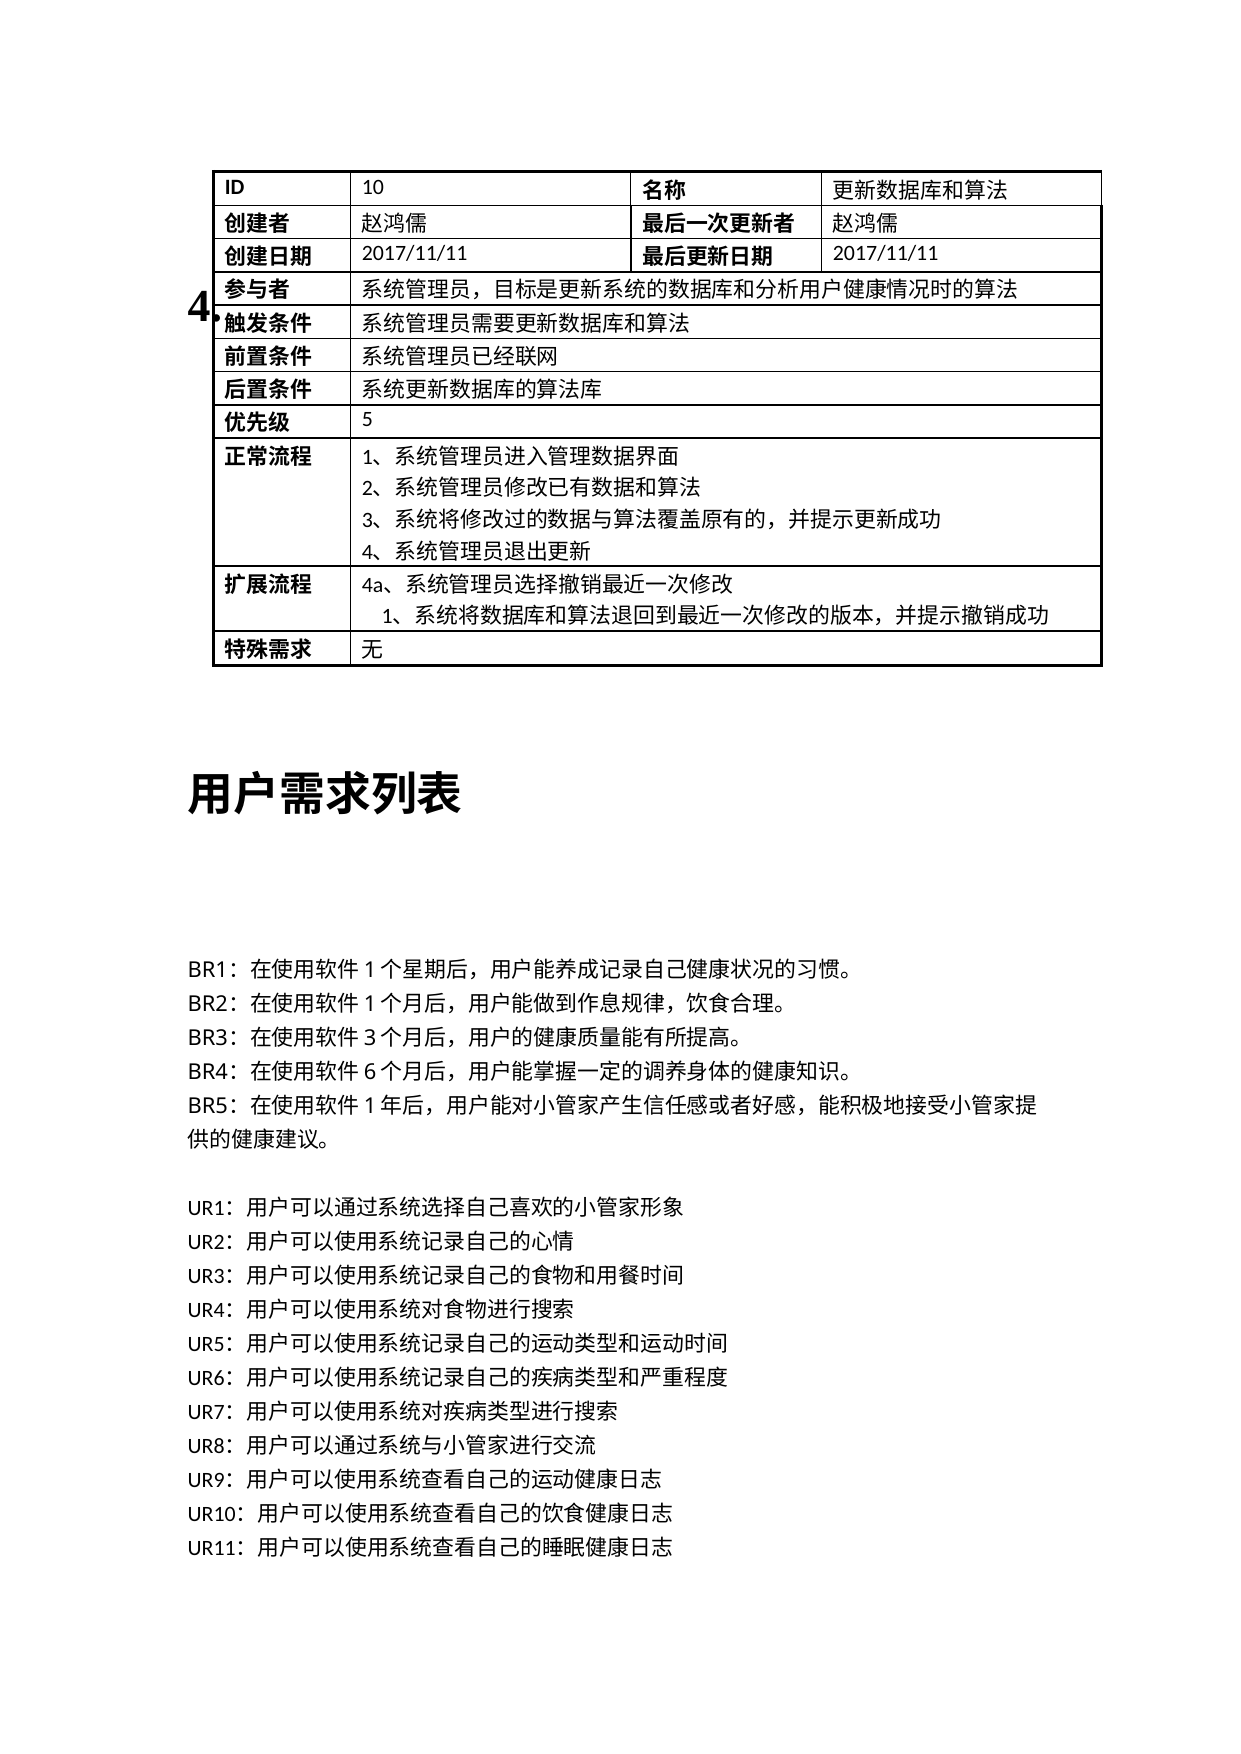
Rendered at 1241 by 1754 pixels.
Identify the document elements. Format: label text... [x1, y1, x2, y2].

text BR4：在使用软件6个月后，用户能掌握一定的调养身体的健康知识。 [187, 1053, 1053, 1087]
text BR1：在使用软件1个星期后，用户能养成记录自己健康状况的习惯。 [187, 951, 1053, 985]
table_cell 优先级 [215, 406, 350, 437]
text UR6：用户可以使用系统记录自己的疾病类型和严重程度 [187, 1359, 1053, 1393]
text UR4：用户可以使用系统对食物进行搜索 [187, 1291, 1053, 1325]
table_cell 创建者 [215, 206, 350, 238]
text UR11：用户可以使用系统查看自己的睡眠健康日志 [187, 1528, 1053, 1562]
table_cell 前置条件 [215, 339, 350, 371]
text UR5：用户可以使用系统记录自己的运动类型和运动时间 [187, 1325, 1053, 1359]
text UR10：用户可以使用系统查看自己的饮食健康日志 [187, 1494, 1053, 1528]
table_cell 系统更新数据库的算法库 [351, 372, 1100, 404]
table_cell 参与者 [215, 273, 350, 304]
table_cell 无 [351, 632, 1100, 663]
text UR1：用户可以通过系统选择自己喜欢的小管家形象 [187, 1189, 1053, 1223]
table_cell 正常流程 [215, 439, 350, 565]
text UR8：用户可以通过系统与小管家进行交流 [187, 1427, 1053, 1461]
table_cell 赵鸿儒 [351, 206, 630, 238]
table_cell 特殊需求 [215, 632, 350, 663]
table_cell 后置条件 [215, 372, 350, 404]
text BR2：在使用软件1个月后，用户能做到作息规律，饮食合理。 [187, 985, 1053, 1019]
table_cell 扩展流程 [215, 567, 350, 630]
table_cell 5 [351, 406, 1100, 437]
text BR5：在使用软件1年后，用户能对小管家产生信任感或者好感，能积极地接受小管家提供的健康建议。 [187, 1087, 1053, 1155]
table_cell 系统管理员需要更新数据库和算法 [351, 306, 1100, 337]
table_cell 赵鸿儒 [822, 206, 1100, 238]
table_cell 2017/11/11 [822, 239, 1100, 271]
table_cell 系统管理员，目标是更新系统的数据库和分析用户健康情况时的算法 [351, 273, 1100, 304]
text UR2：用户可以使用系统记录自己的心情 [187, 1223, 1053, 1257]
table_cell 4a、系统管理员选择撤销最近一次修改 1、系统将数据库和算法退回到最近一次修改的版本，并提示撤销成功 [351, 567, 1100, 630]
text UR3：用户可以使用系统记录自己的食物和用餐时间 [187, 1257, 1053, 1291]
text UR7：用户可以使用系统对疾病类型进行搜索 [187, 1393, 1053, 1427]
text UR9：用户可以使用系统查看自己的运动健康日志 [187, 1461, 1053, 1494]
table_header 10 [351, 173, 630, 204]
table_cell 最后更新日期 [632, 239, 821, 271]
table_cell 2017/11/11 [351, 239, 630, 271]
table_header 名称 [631, 173, 821, 204]
table_cell 创建日期 [215, 239, 350, 271]
table_cell 最后一次更新者 [632, 206, 821, 238]
text BR3：在使用软件3个月后，用户的健康质量能有所提高。 [187, 1019, 1053, 1053]
table_cell 系统管理员已经联网 [351, 339, 1100, 371]
table_cell 系统管理员进入管理数据界面 系统管理员修改已有数据和算法 系统将修改过的数据与算法覆盖原有的，并提示更新成功 系统管理员退出更新 [351, 439, 1100, 565]
table_header ID [215, 173, 350, 204]
table_cell 触发条件 [215, 306, 350, 337]
table_header 更新数据库和算法 [822, 173, 1101, 204]
subtitle 用户需求列表 [187, 267, 1053, 824]
